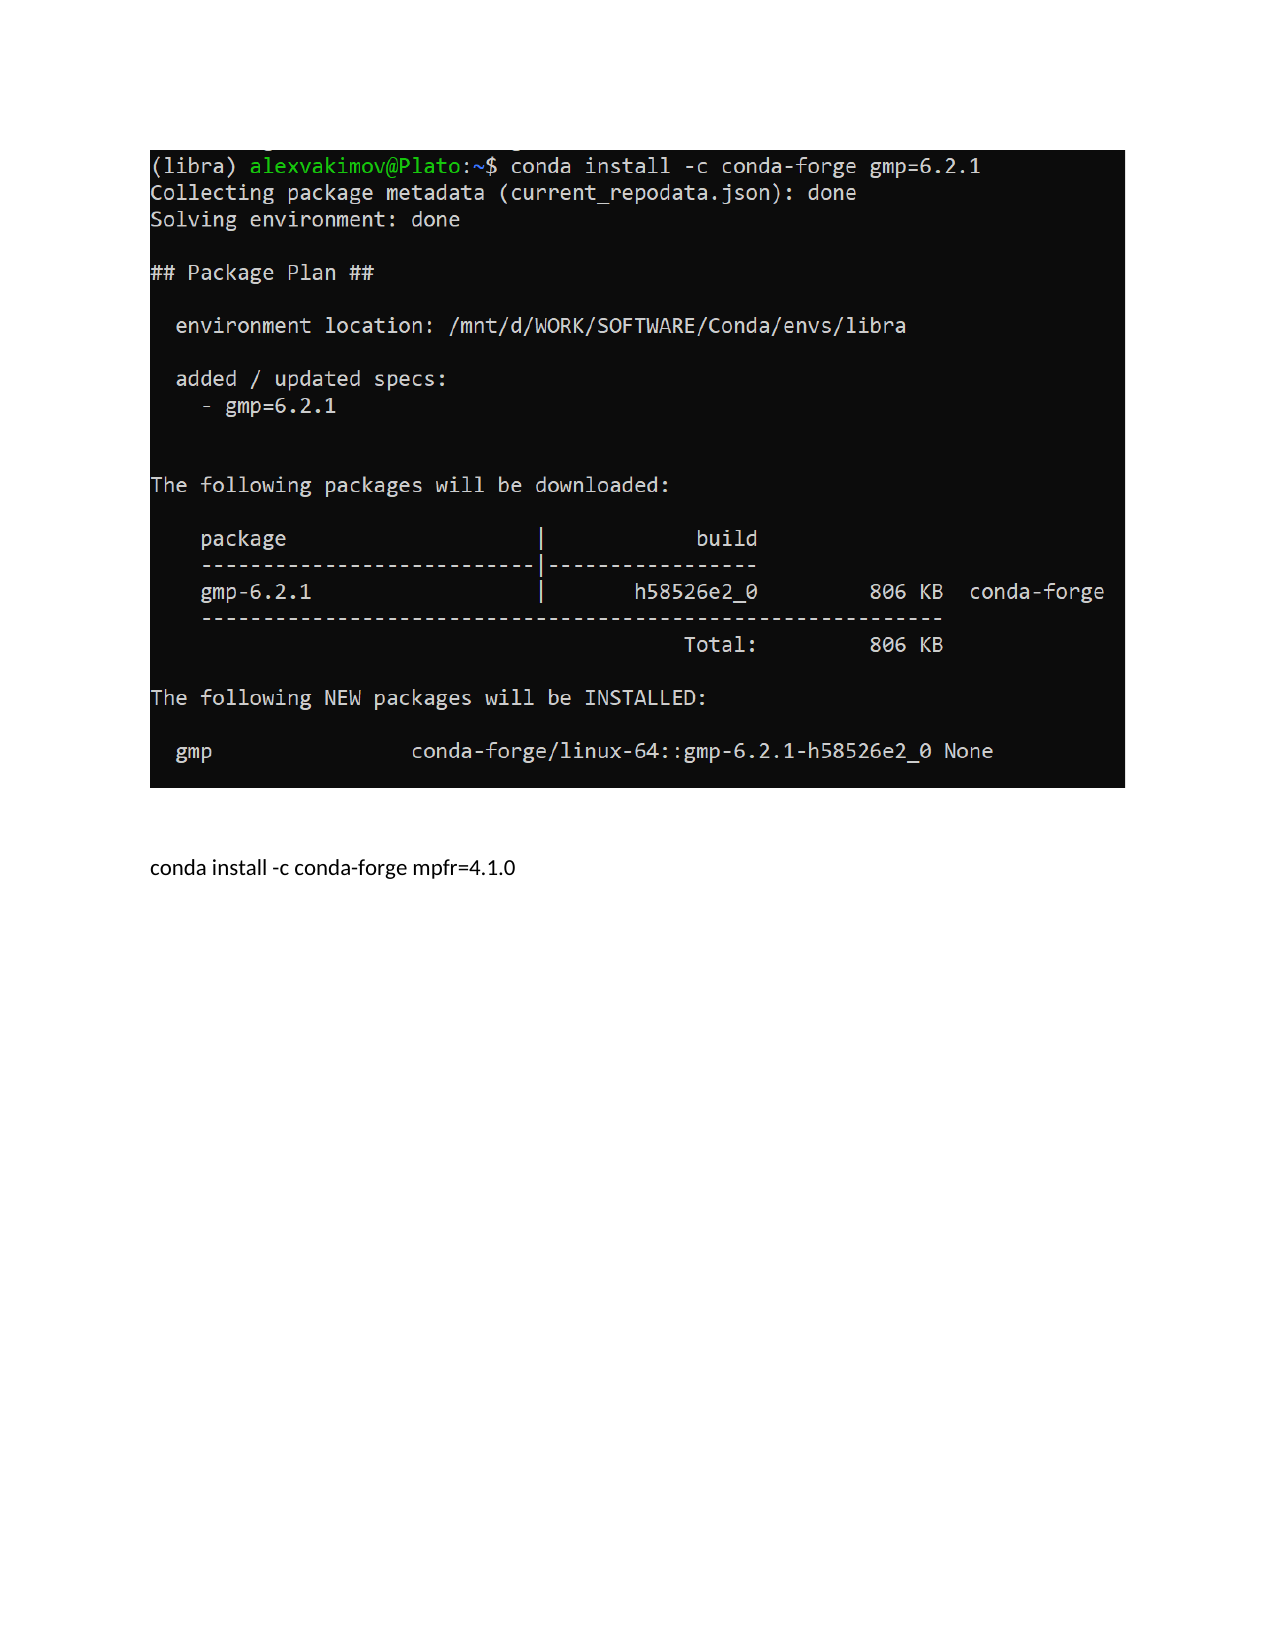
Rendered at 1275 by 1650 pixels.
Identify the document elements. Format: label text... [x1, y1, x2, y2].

text conda install -c conda-forge mpfr=4.1.0 [150, 853, 1125, 882]
picture [150, 150, 1125, 788]
